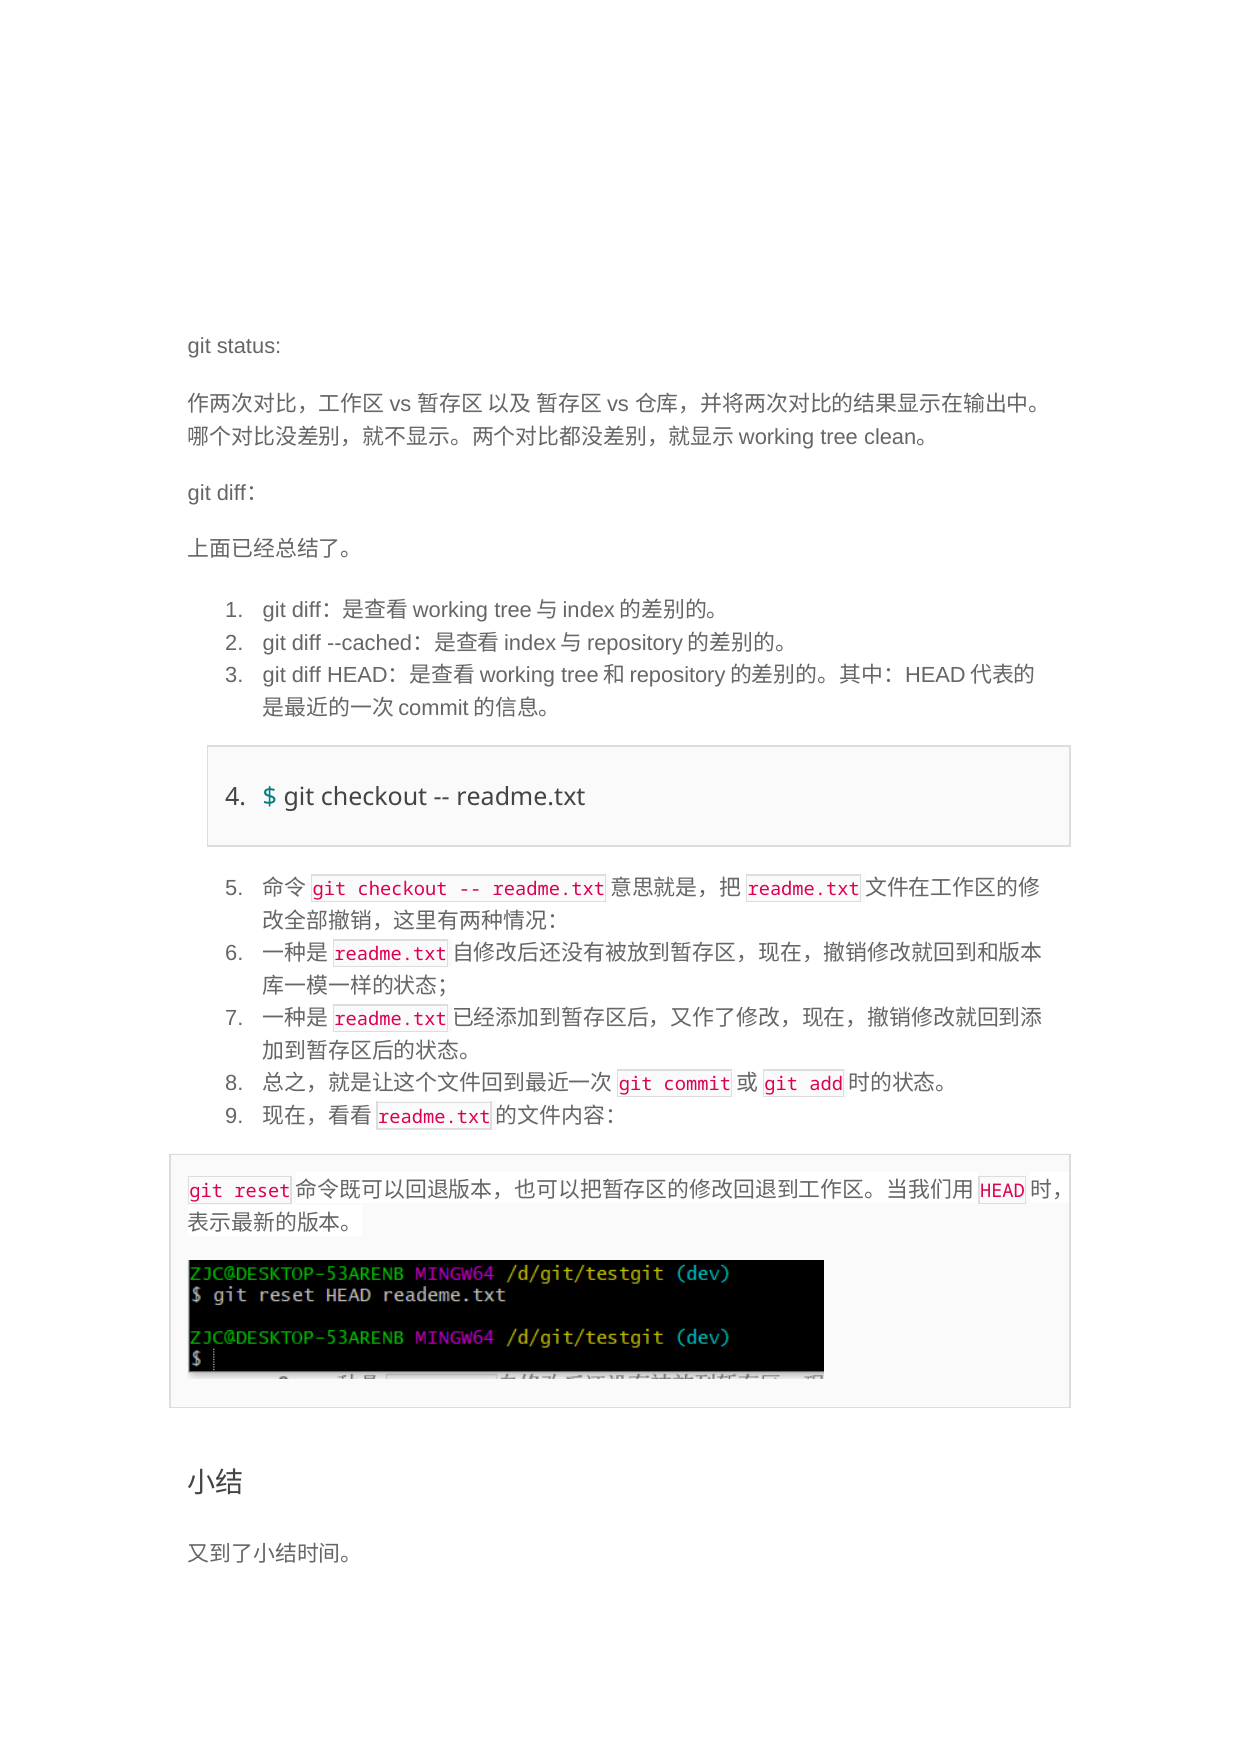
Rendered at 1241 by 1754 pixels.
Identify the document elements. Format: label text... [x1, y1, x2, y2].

text 上面已经总结了。 [187, 530, 1053, 563]
list git diff --cached：是查看index与repository的差别的。 [225, 624, 1053, 657]
list 一种是readme.txt已经添加到暂存区后，又作了修改，现在，撤销修改就回到添加到暂存区后的状态。 [225, 1000, 1053, 1065]
text git diff： [187, 474, 1053, 507]
picture [187, 1260, 824, 1379]
list 命令git checkout -- readme.txt意思就是，把readme.txt文件在工作区的修改全部撤销，这里有两种情况： [225, 870, 1053, 935]
text 又到了小结时间。 [187, 1536, 1053, 1568]
list $ git checkout -- readme.txt [208, 747, 1069, 845]
text 作两次对比，工作区 vs 暂存区 以及 暂存区 vs 仓库，并将两次对比的结果显示在输出中。哪个对比没差别，就不显示。两个对比都没差别，就显示working tree clean。 [187, 386, 1053, 451]
list 一种是readme.txt自修改后还没有被放到暂存区，现在，撤销修改就回到和版本库一模一样的状态； [225, 935, 1053, 1000]
text git status: [187, 330, 1053, 362]
list git diff HEAD：是查看working tree和repository的差别的。其中：HEAD代表的是最近的一次commit的信息。 [225, 657, 1053, 722]
list 总之，就是让这个文件回到最近一次git commit或git add时的状态。 [225, 1065, 1053, 1098]
list 现在，看看readme.txt的文件内容： [225, 1098, 1053, 1130]
text git reset命令既可以回退版本，也可以把暂存区的修改回退到工作区。当我们用HEAD时，表示最新的版本。 [171, 1155, 1069, 1237]
subtitle 小结 [187, 1447, 1053, 1512]
list git diff：是查看working tree与index的差别的。 [225, 592, 1053, 624]
